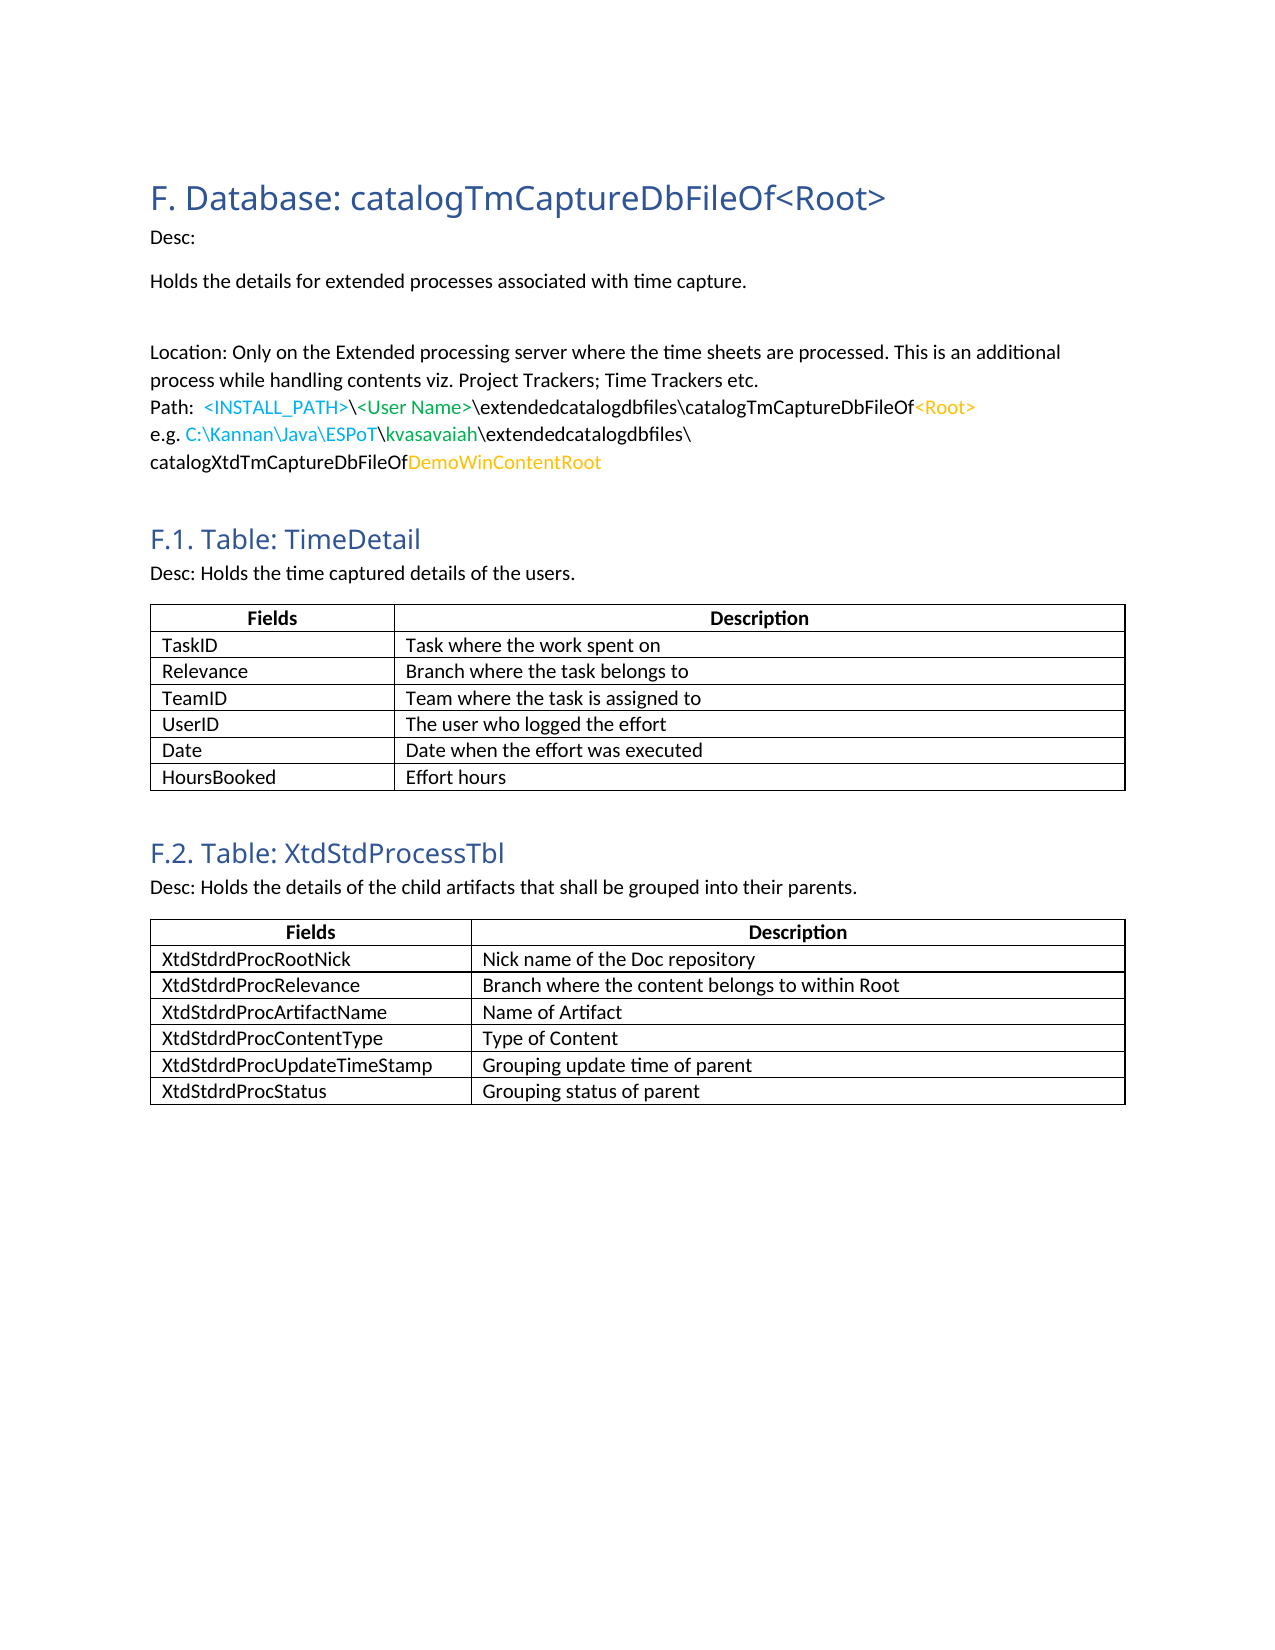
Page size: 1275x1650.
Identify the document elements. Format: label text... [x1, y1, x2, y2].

table_cell Task where the work spent on [395, 632, 1124, 657]
subtitle F.2. Table: XtdStdProcessTbl [150, 835, 1125, 872]
table_cell XtdStdrdProcRelevance [151, 973, 471, 998]
table_cell TeamID [151, 685, 394, 710]
table_cell XtdStdrdProcRootNick [151, 946, 471, 971]
table_cell Date when the effort was executed [395, 738, 1124, 763]
text Desc: Holds the details of the child artifacts that shall be grouped into their parents. [150, 874, 1125, 900]
table_cell The user who logged the effort [395, 711, 1124, 737]
table_cell Date [151, 738, 394, 763]
table_cell XtdStdrdProcStatus [151, 1078, 471, 1104]
table_cell Name of Artifact [472, 999, 1124, 1024]
subtitle F. Database: catalogTmCaptureDbFileOf<Root> [150, 175, 1125, 220]
table_cell TaskID [151, 632, 394, 657]
table_cell XtdStdrdProcUpdateTimeStamp [151, 1052, 471, 1077]
table_header Description [472, 920, 1124, 945]
text e.g. C:\Kannan\Java\ESPoT\kvasavaiah\extendedcatalogdbfiles\catalogXtdTmCaptureDbFileOfDemoWinContentRoot [150, 422, 1125, 474]
table_cell Effort hours [395, 764, 1124, 789]
table_cell XtdStdrdProcContentType [151, 1025, 471, 1051]
table_cell XtdStdrdProcArtifactName [151, 999, 471, 1024]
table_cell Branch where the task belongs to [395, 658, 1124, 684]
table_cell Relevance [151, 658, 394, 684]
table_cell Nick name of the Doc repository [472, 946, 1124, 971]
text Path: <INSTALL_PATH>\<User Name>\extendedcatalogdbfiles\catalogTmCaptureDbFileOf<Root> [150, 394, 1125, 420]
table_cell Grouping update time of parent [472, 1052, 1124, 1077]
table_cell Type of Content [472, 1025, 1124, 1051]
table_cell UserID [151, 711, 394, 737]
subtitle F.1. Table: TimeDetail [150, 521, 1125, 557]
text Desc: Holds the time captured details of the users. [150, 560, 1125, 586]
table_cell Grouping status of parent [472, 1078, 1124, 1104]
text Location: Only on the Extended processing server where the time sheets are processed. This is an additional process while handling contents viz. Project Trackers; Time Trackers etc. [150, 339, 1125, 392]
text Holds the details for extended processes associated with time capture. [150, 268, 1125, 293]
table_cell Team where the task is assigned to [395, 685, 1124, 710]
table_cell Branch where the content belongs to within Root [472, 973, 1124, 998]
text Desc: [150, 224, 1125, 249]
table_header Fields [151, 920, 471, 945]
table_header Description [395, 605, 1124, 631]
table_cell HoursBooked [151, 764, 394, 789]
table_header Fields [151, 605, 394, 631]
